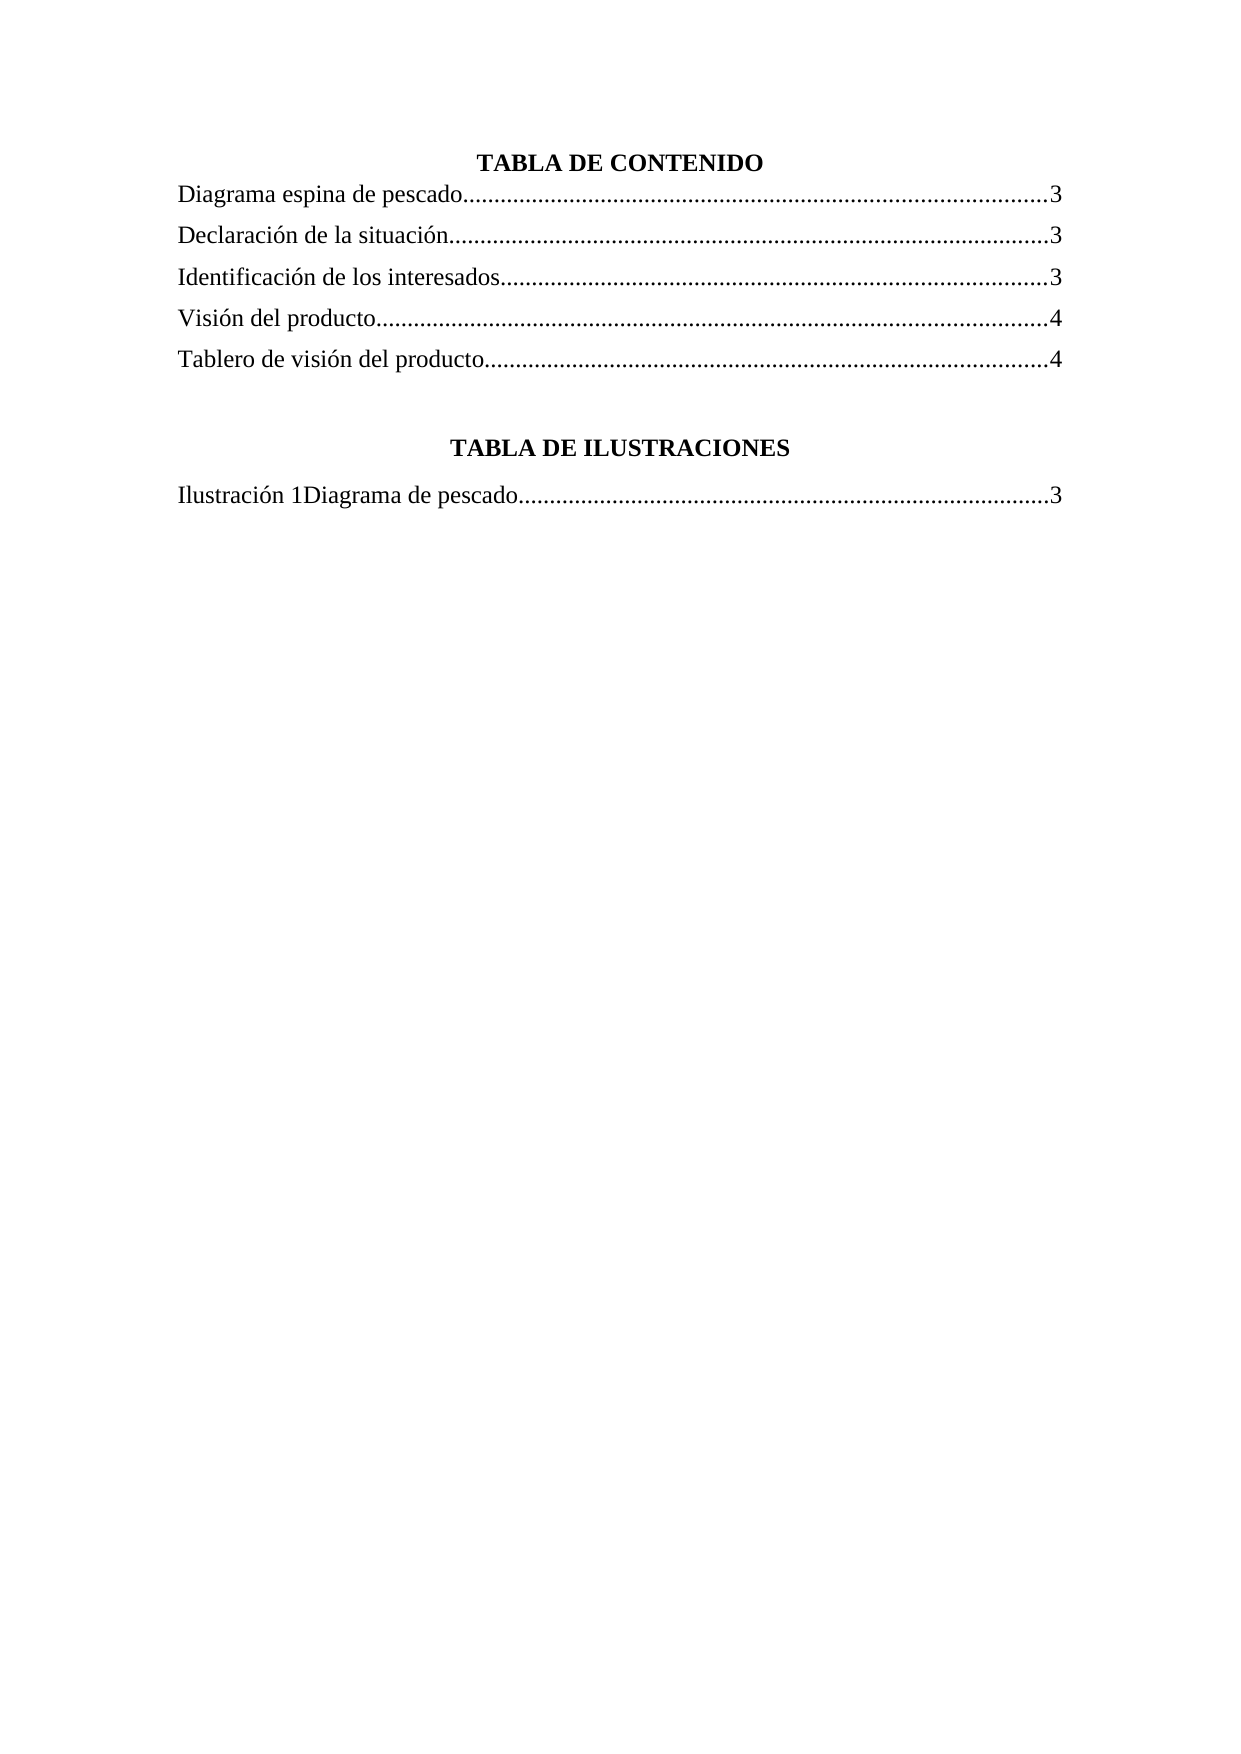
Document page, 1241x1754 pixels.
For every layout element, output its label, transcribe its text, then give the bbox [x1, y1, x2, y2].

text TABLA DE ILUSTRACIONES [177, 433, 1063, 462]
text Ilustración 1Diagrama de pescado 3 [177, 481, 1063, 509]
